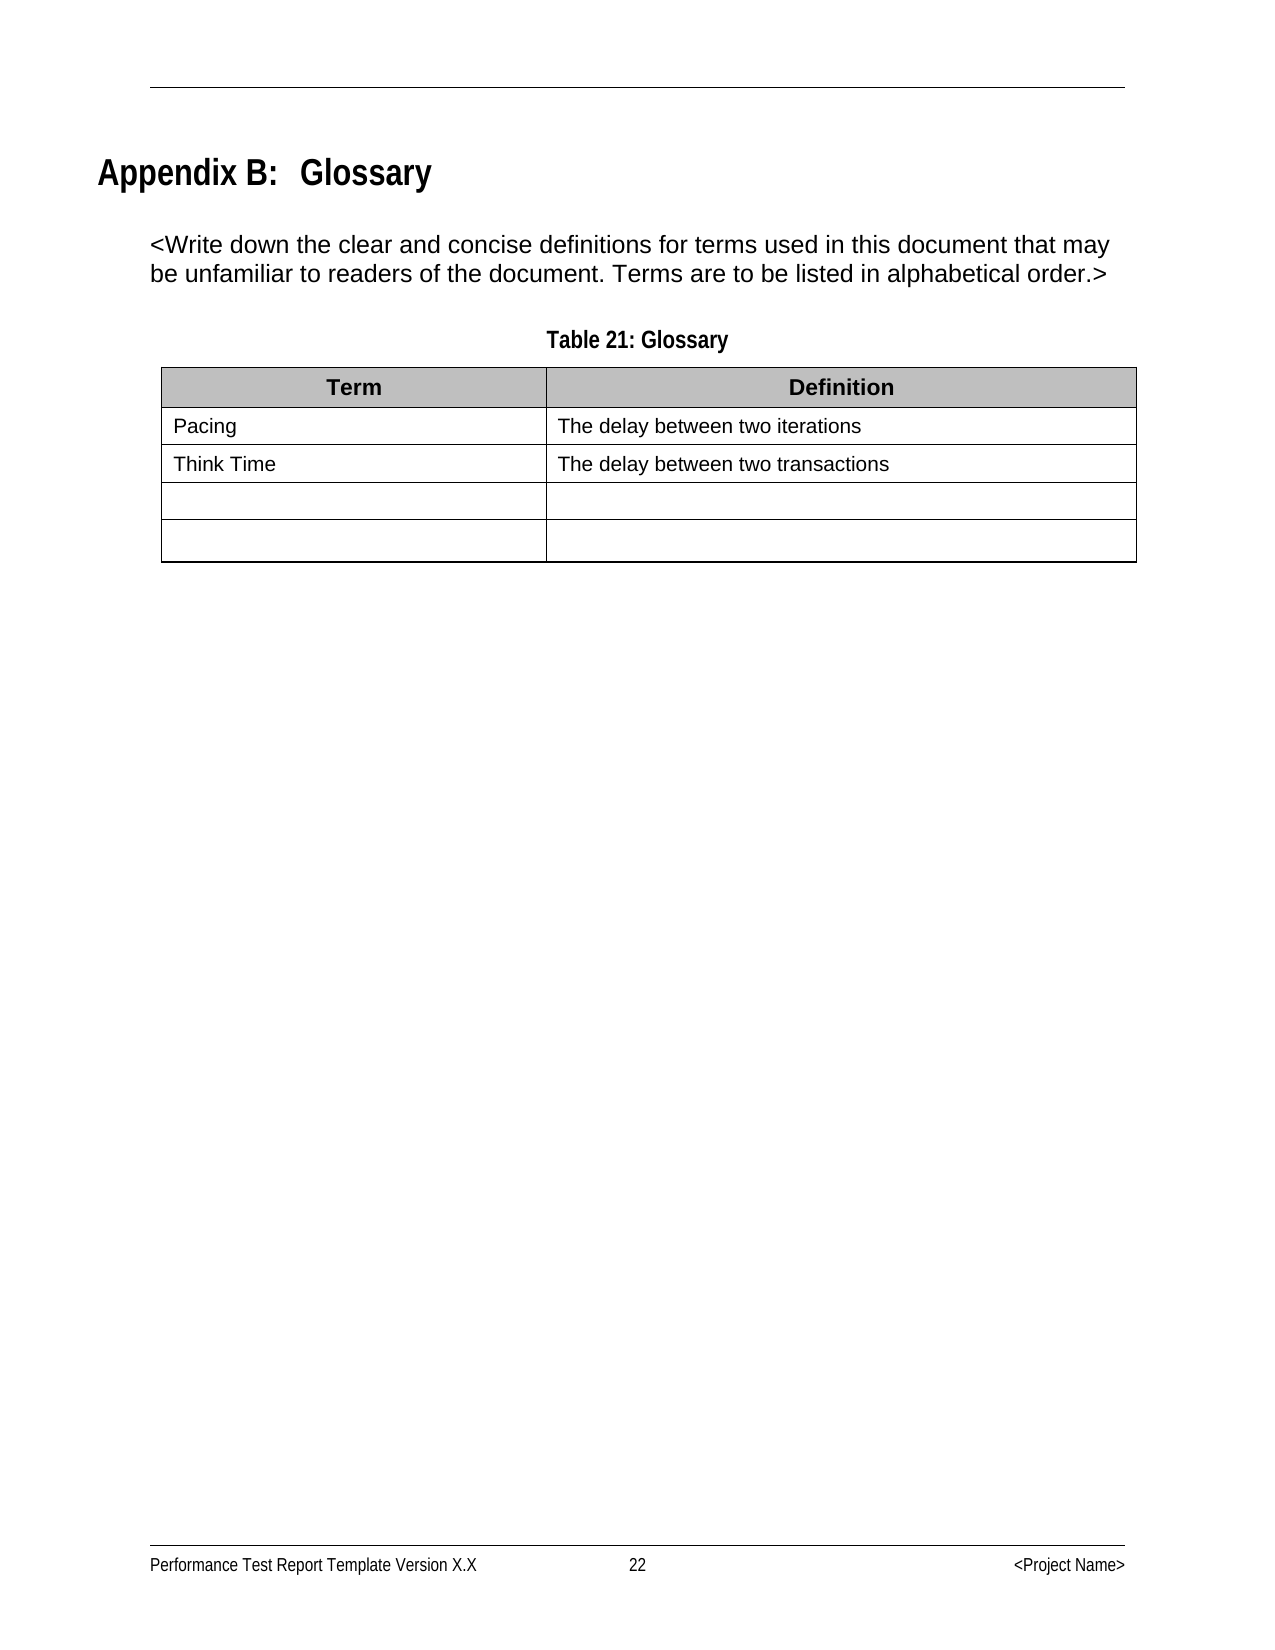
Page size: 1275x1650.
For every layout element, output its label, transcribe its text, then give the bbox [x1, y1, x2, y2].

text <Write down the clear and concise definitions for terms used in this document that may be unfamiliar to readers of the document. Terms are to be listed in alphabetical order.> [150, 231, 1125, 288]
table_cell The delay between two iterations [547, 408, 1136, 444]
table_cell Pacing [162, 408, 546, 444]
table_cell Think Time [162, 445, 546, 482]
table_header Definition [547, 368, 1136, 407]
subtitle Glossary [187, 150, 1125, 193]
table_cell [547, 520, 1136, 561]
text Table 21: Glossary [150, 326, 1125, 354]
table_cell [162, 520, 546, 561]
table_header Term [162, 368, 546, 407]
table_cell [162, 483, 546, 519]
table_cell The delay between two transactions [547, 445, 1136, 482]
table_cell [547, 483, 1136, 519]
